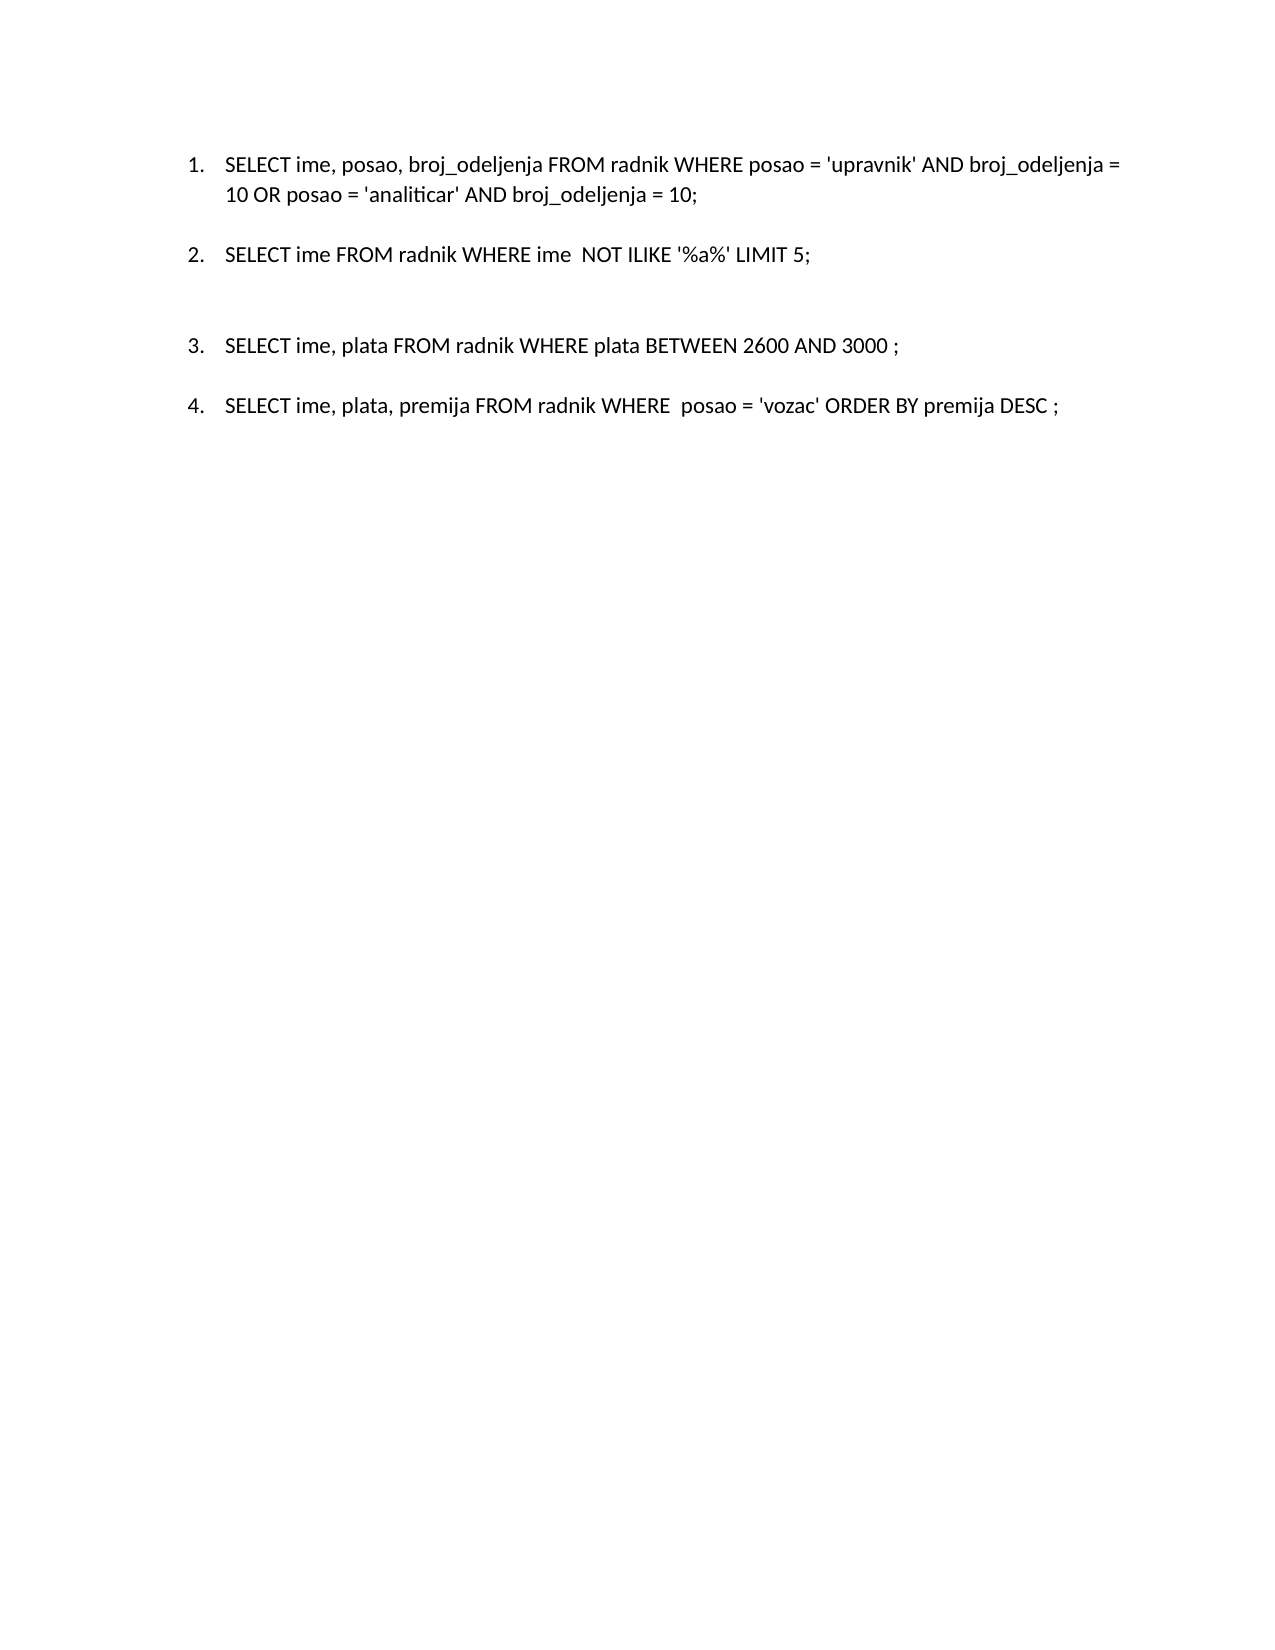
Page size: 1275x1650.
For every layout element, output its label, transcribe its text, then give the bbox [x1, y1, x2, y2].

list SELECT ime, posao, broj_odeljenja FROM radnik WHERE posao = 'upravnik' AND broj_odeljenja = 10 OR posao = 'analiticar' AND broj_odeljenja = 10; [187, 150, 1125, 208]
list SELECT ime FROM radnik WHERE ime NOT ILIKE '%a%' LIMIT 5; [187, 241, 1125, 269]
list SELECT ime, plata FROM radnik WHERE plata BETWEEN 2600 AND 3000 ; [187, 331, 1125, 359]
list SELECT ime, plata, premija FROM radnik WHERE posao = 'vozac' ORDER BY premija DESC ; [187, 392, 1125, 420]
